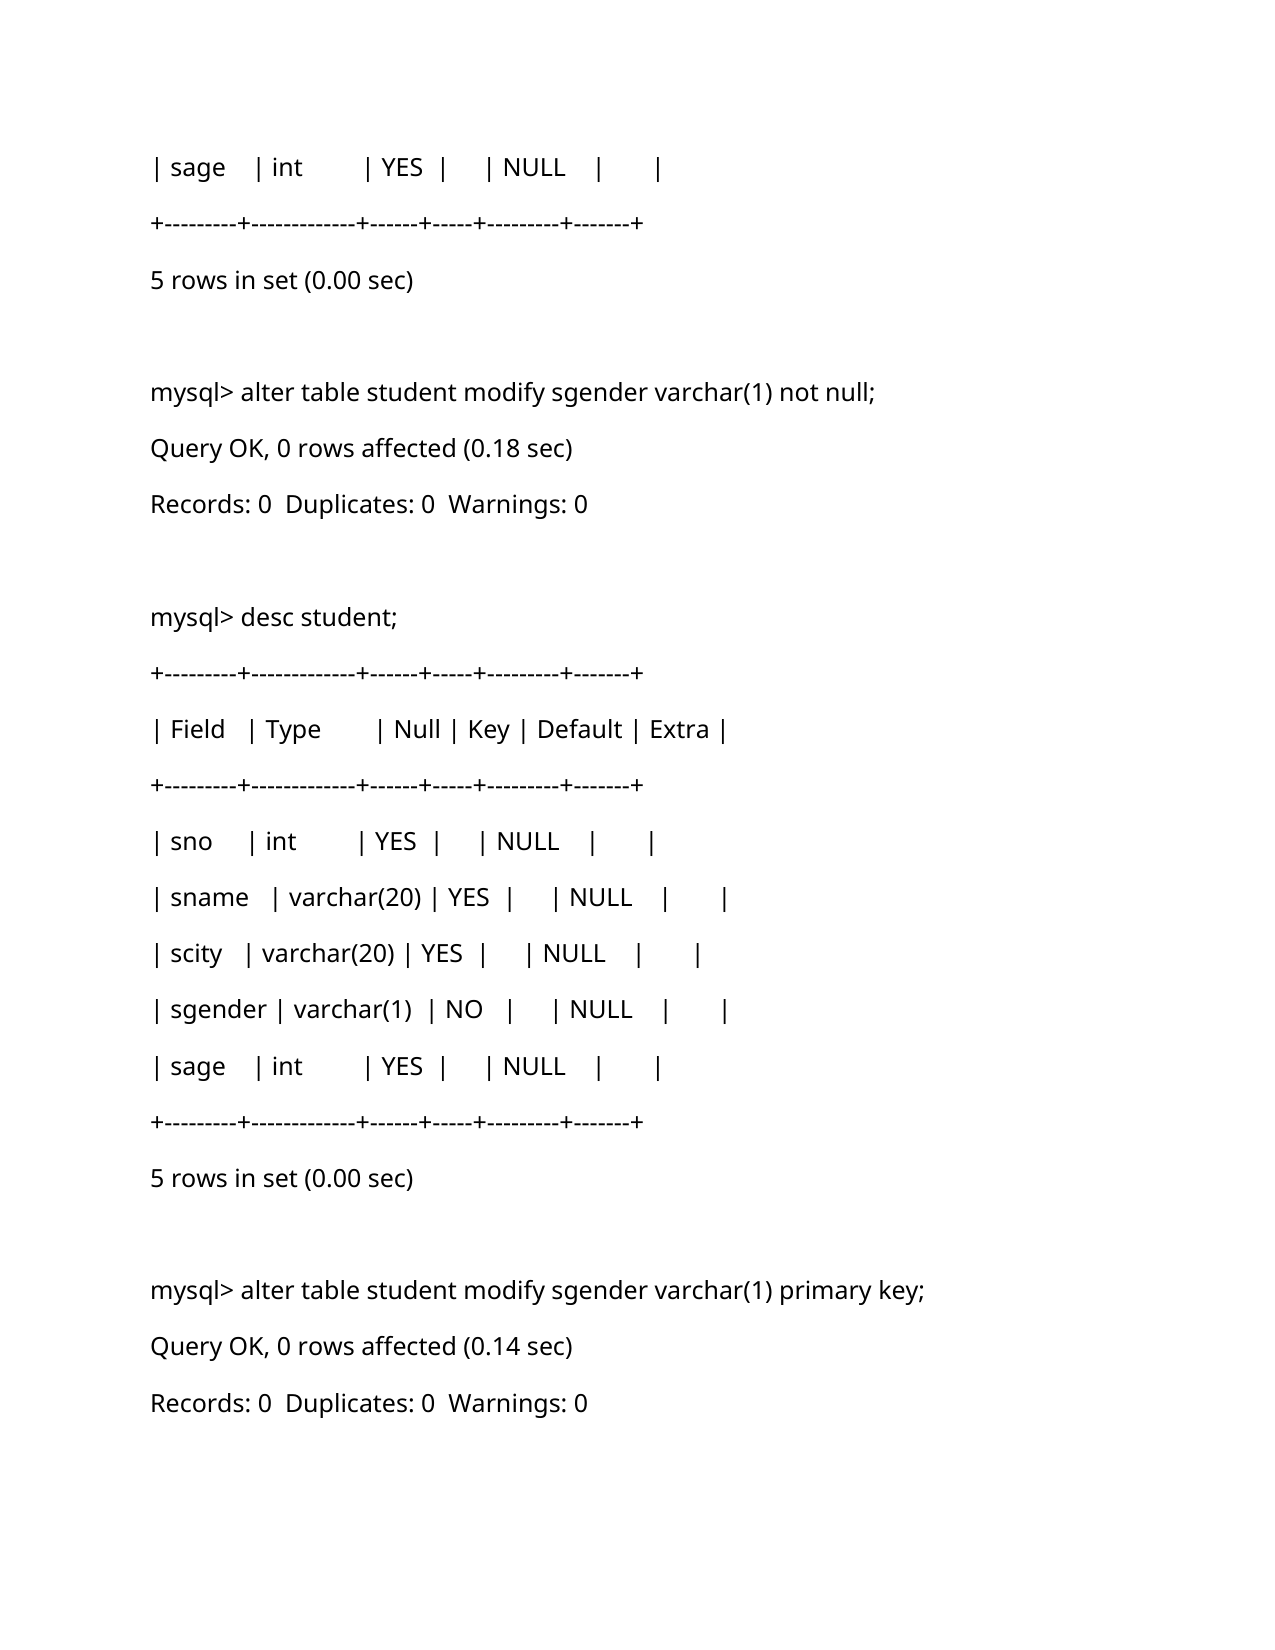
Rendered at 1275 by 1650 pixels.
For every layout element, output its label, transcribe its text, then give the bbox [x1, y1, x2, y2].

text +---------+-------------+------+-----+---------+-------+ [150, 1104, 1125, 1138]
text +---------+-------------+------+-----+---------+-------+ [150, 768, 1125, 802]
text | scity | varchar(20) | YES | | NULL | | [150, 936, 1125, 970]
text | sgender | varchar(1) | NO | | NULL | | [150, 992, 1125, 1026]
text mysql> alter table student modify sgender varchar(1) not null; [150, 374, 1125, 409]
text | Field | Type | Null | Key | Default | Extra | [150, 711, 1125, 746]
text | sname | varchar(20) | YES | | NULL | | [150, 880, 1125, 914]
text mysql> desc student; [150, 599, 1125, 633]
text | sage | int | YES | | NULL | | [150, 1048, 1125, 1082]
text Records: 0 Duplicates: 0 Warnings: 0 [150, 1385, 1125, 1419]
text | sno | int | YES | | NULL | | [150, 824, 1125, 858]
text +---------+-------------+------+-----+---------+-------+ [150, 655, 1125, 689]
text mysql> alter table student modify sgender varchar(1) primary key; [150, 1273, 1125, 1307]
text +---------+-------------+------+-----+---------+-------+ [150, 206, 1125, 240]
text 5 rows in set (0.00 sec) [150, 262, 1125, 296]
text Query OK, 0 rows affected (0.14 sec) [150, 1329, 1125, 1363]
text Query OK, 0 rows affected (0.18 sec) [150, 431, 1125, 465]
text | sage | int | YES | | NULL | | [150, 150, 1125, 184]
text 5 rows in set (0.00 sec) [150, 1161, 1125, 1195]
text Records: 0 Duplicates: 0 Warnings: 0 [150, 487, 1125, 521]
